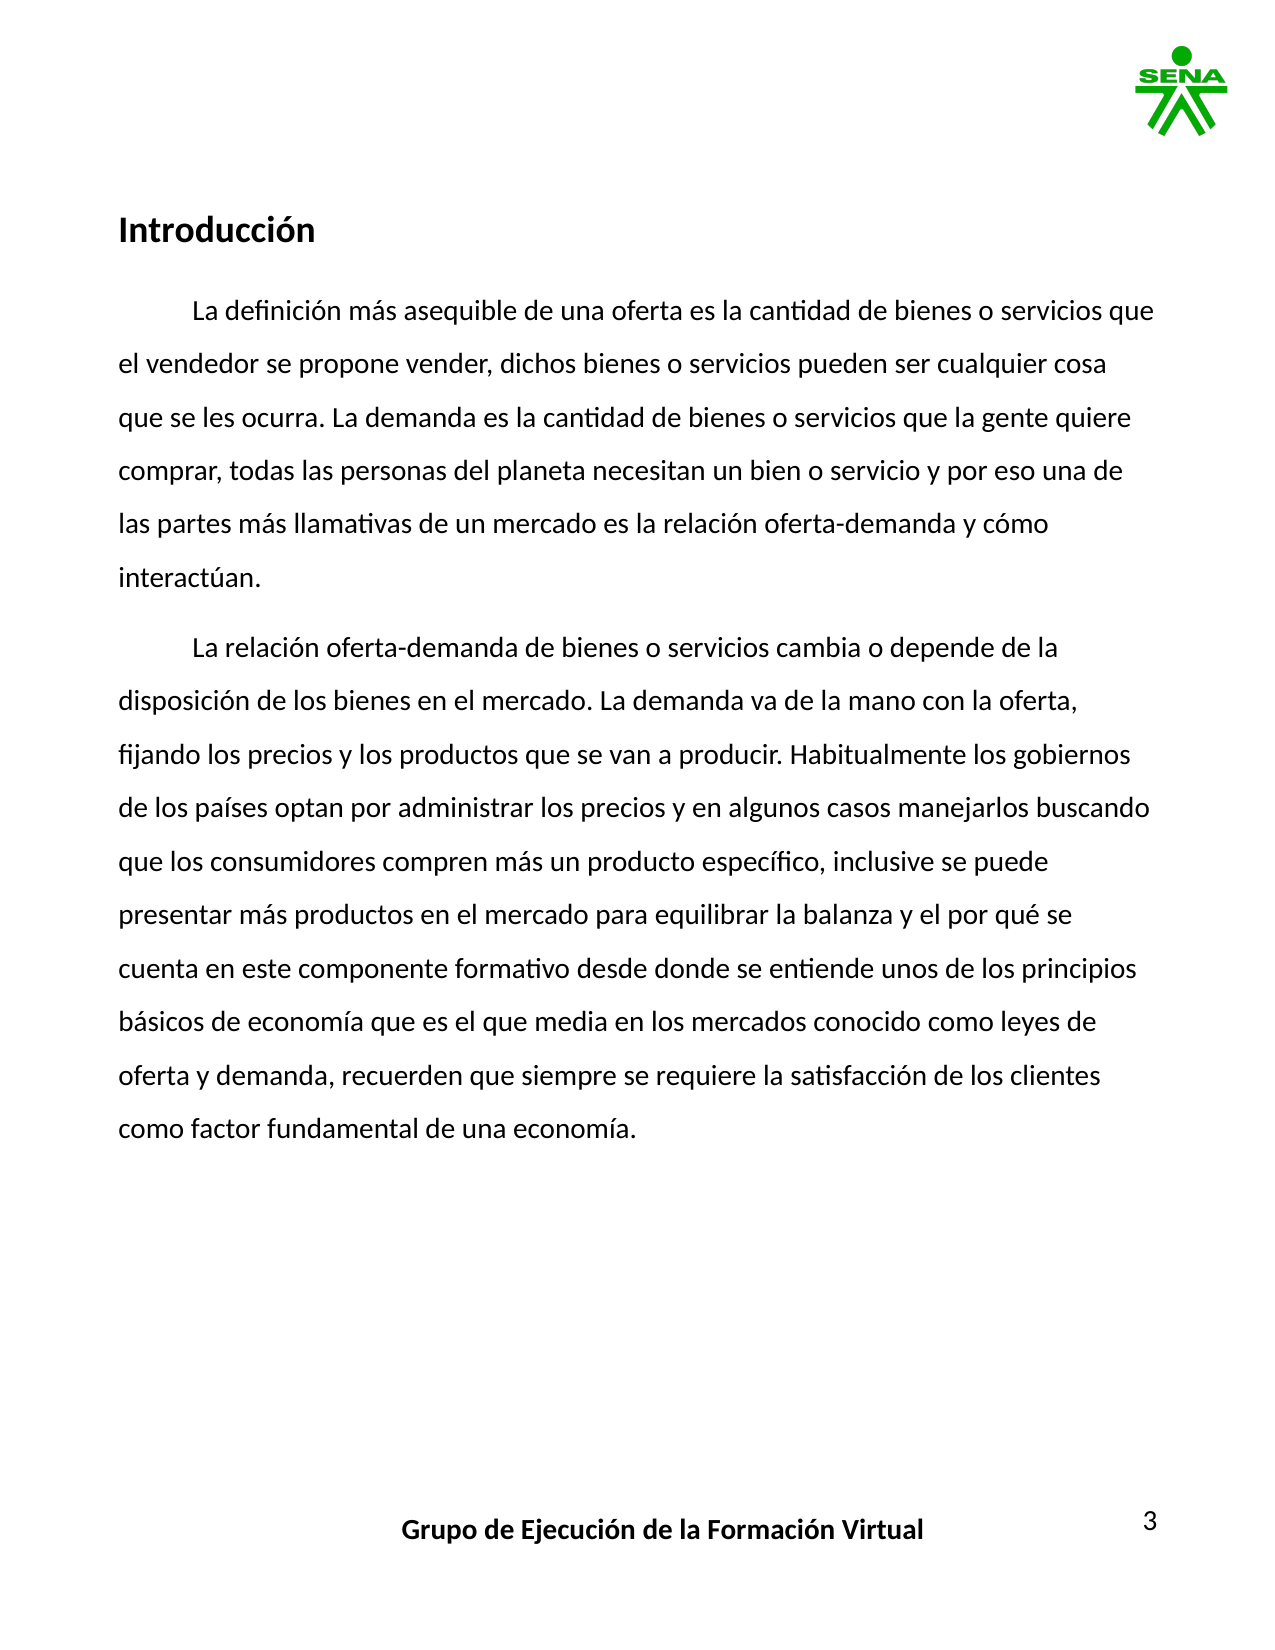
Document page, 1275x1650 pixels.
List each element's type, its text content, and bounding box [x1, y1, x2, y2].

text La relación oferta-demanda de bienes o servicios cambia o depende de la disposición de los bienes en el mercado. La demanda va de la mano con la oferta, fijando los precios y los productos que se van a producir. Habitualmente los gobiernos de los países optan por administrar los precios y en algunos casos manejarlos buscando que los consumidores compren más un producto específico, inclusive se puede presentar más productos en el mercado para equilibrar la balanza y el por qué se cuenta en este componente formativo desde donde se entiende unos de los principios básicos de economía que es el que media en los mercados conocido como leyes de oferta y demanda, recuerden que siempre se requiere la satisfacción de los clientes como factor fundamental de una economía. [118, 629, 1157, 1146]
text La definición más asequible de una oferta es la cantidad de bienes o servicios que el vendedor se propone vender, dichos bienes o servicios pueden ser cualquier cosa que se les ocurra. La demanda es la cantidad de bienes o servicios que la gente quiere comprar, todas las personas del planeta necesitan un bien o servicio y por eso una de las partes más llamativas de un mercado es la relación oferta-demanda y cómo interactúan. [118, 292, 1157, 594]
text Introducción [118, 206, 1157, 252]
picture [1135, 46, 1228, 136]
